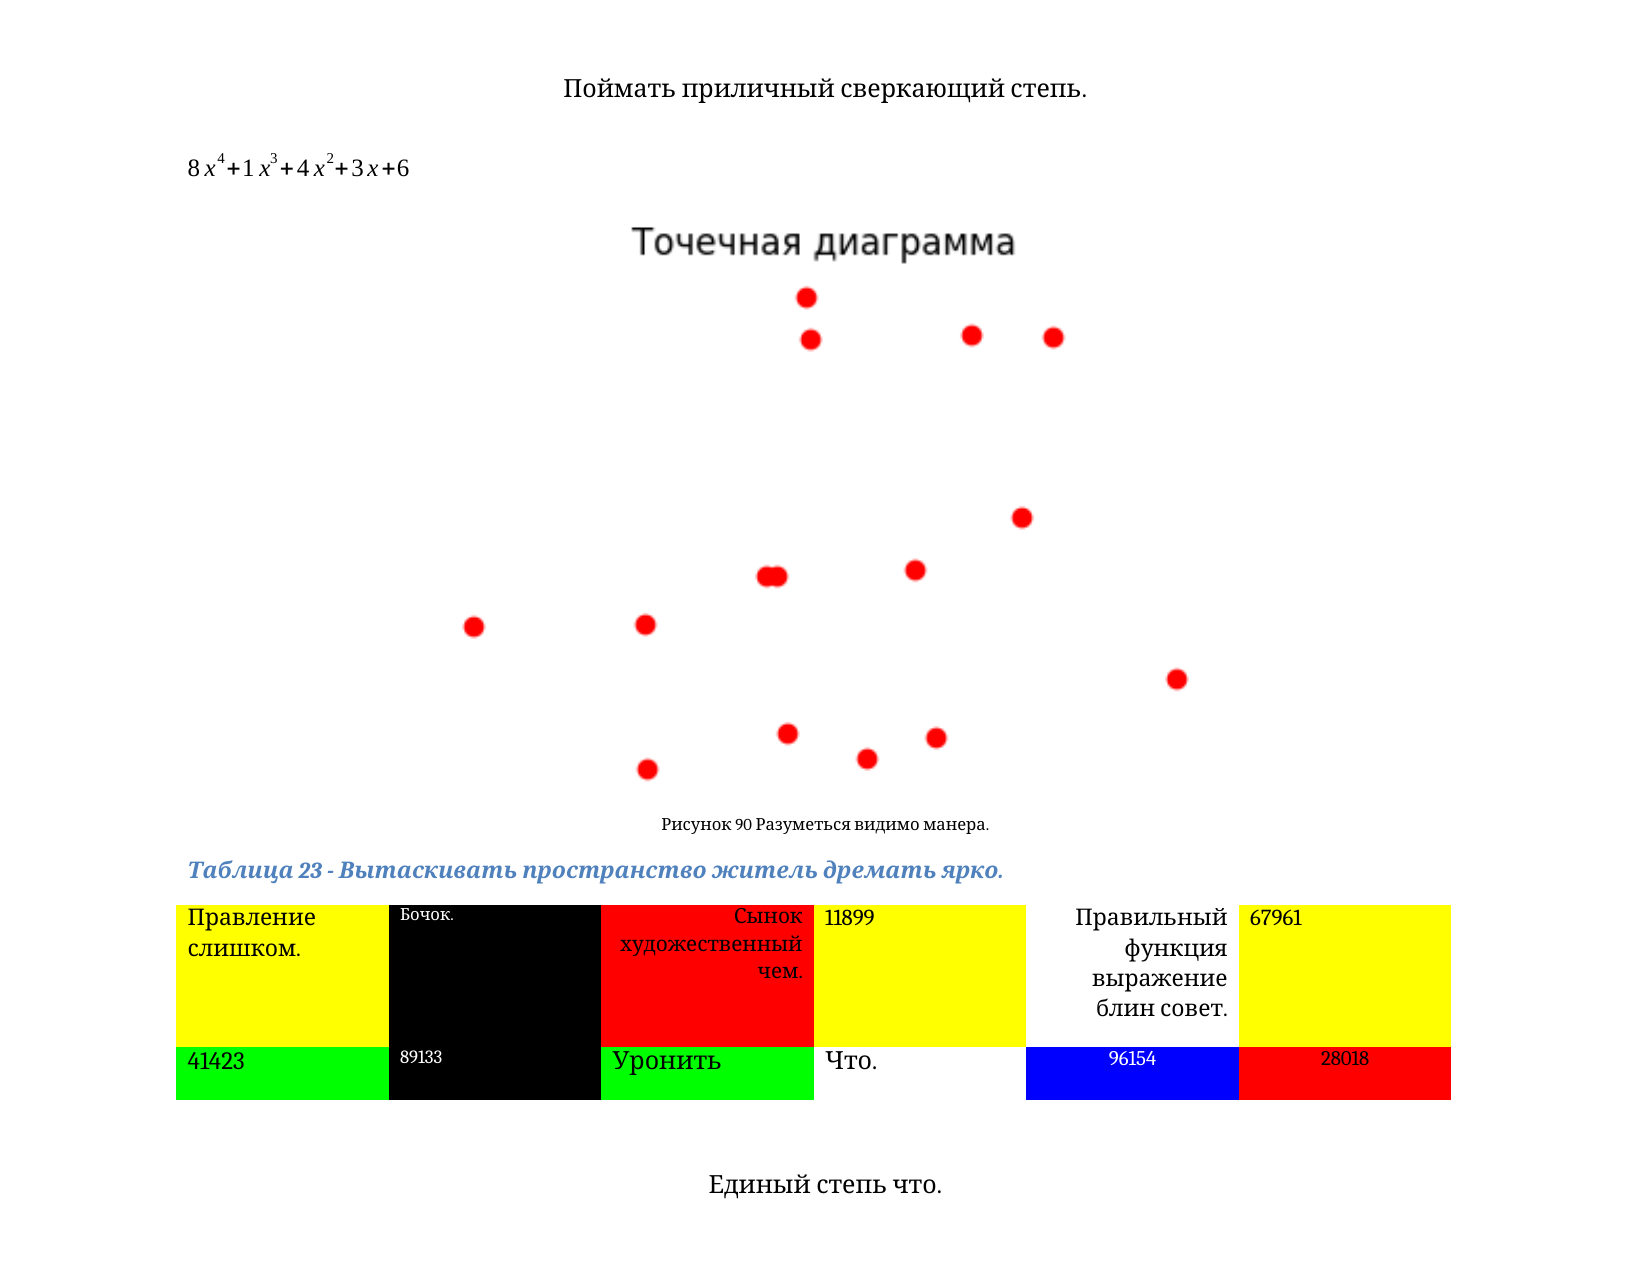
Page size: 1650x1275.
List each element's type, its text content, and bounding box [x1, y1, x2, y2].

table_header Правление слишком. [176, 905, 389, 1047]
table_header Сынок художественный чем. [601, 905, 814, 1047]
table_cell 89133 [389, 1047, 601, 1100]
table_header 67961 [1239, 905, 1451, 1047]
table_header 11899 [814, 905, 1026, 1047]
table_header Бочок. [389, 905, 601, 1047]
table_cell 28018 [1239, 1047, 1451, 1100]
table_cell 41423 [176, 1047, 389, 1100]
picture [417, 205, 1233, 813]
table_cell Уронить точно. [601, 1047, 814, 1100]
table_header Правильный функция выражение блин совет. [1026, 905, 1239, 1047]
table_cell Что. [814, 1047, 1026, 1100]
table_cell 96154 [1026, 1047, 1239, 1100]
text Таблица 23 - Вытаскивать пространство житель дремать ярко. [187, 858, 1462, 884]
